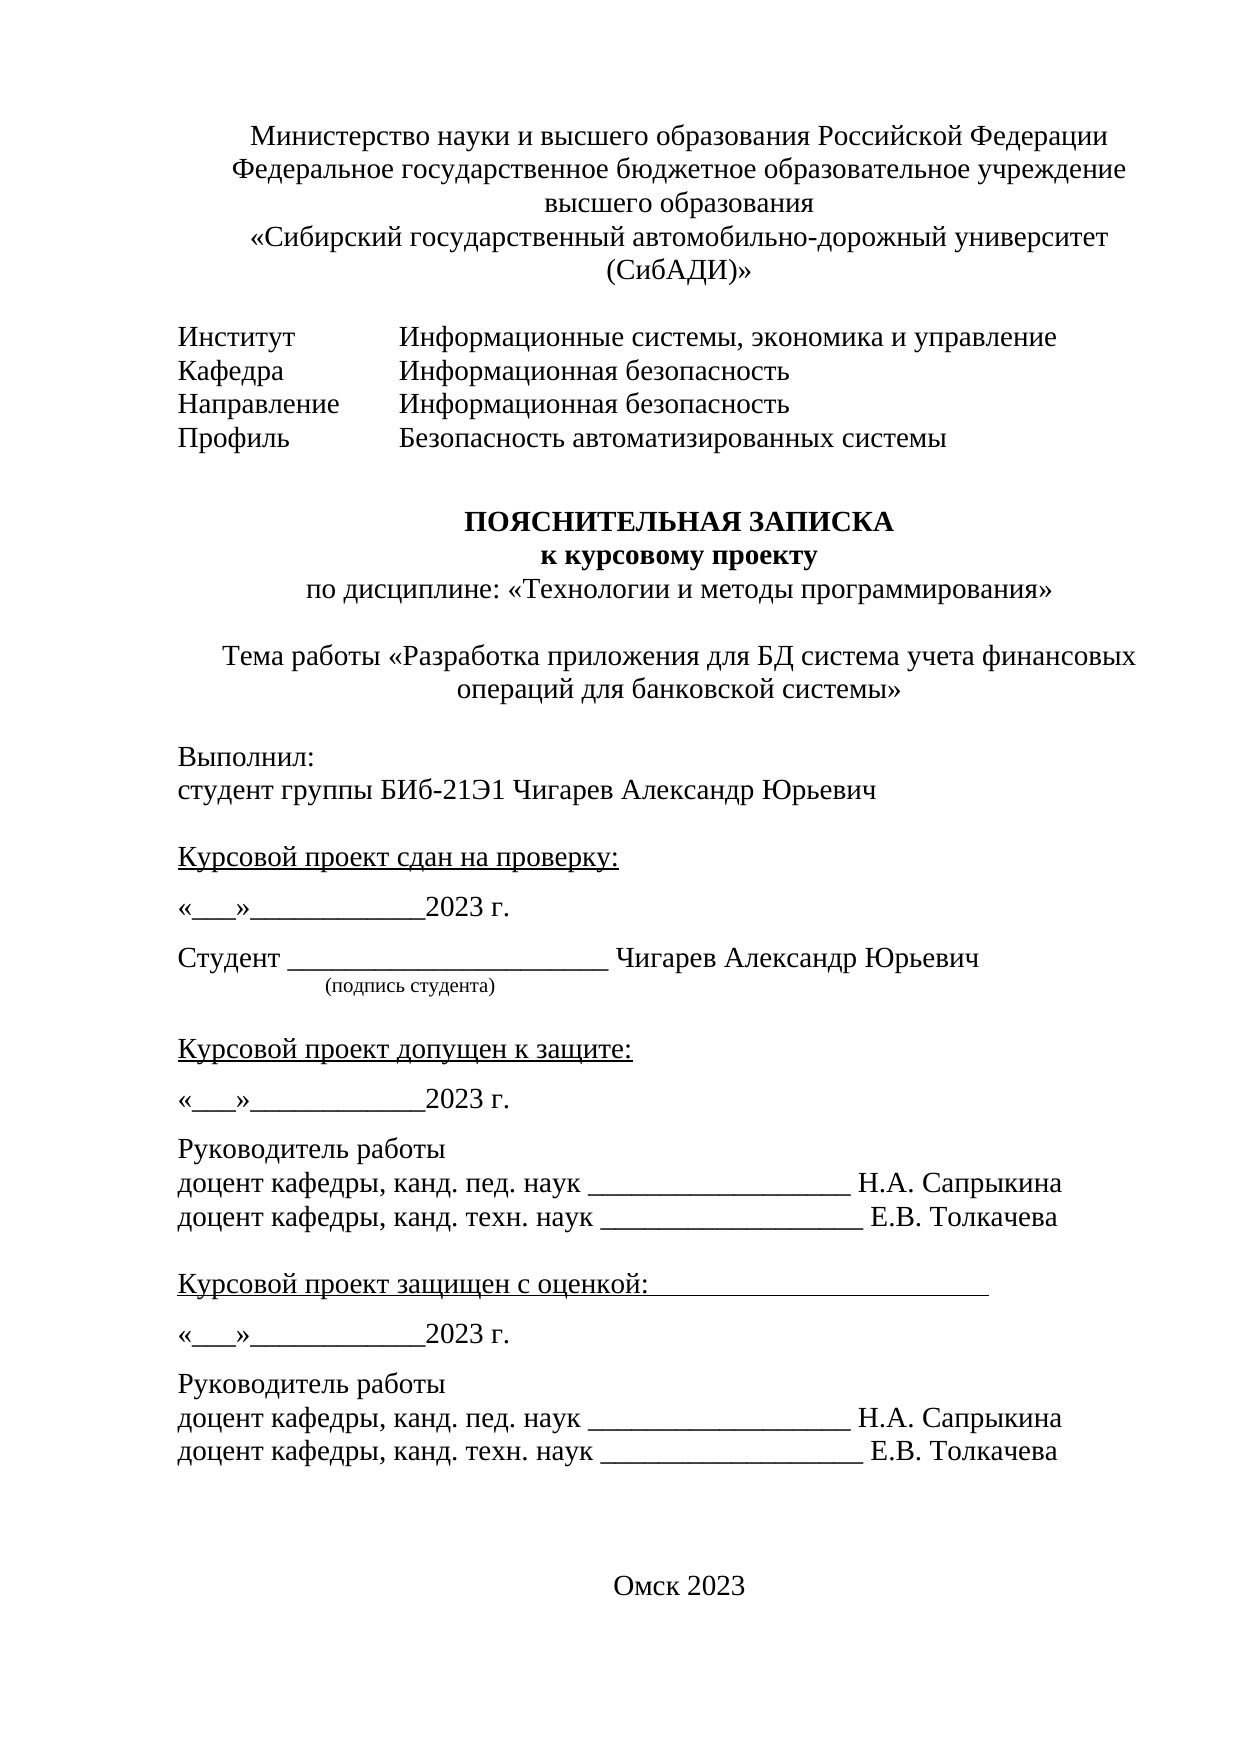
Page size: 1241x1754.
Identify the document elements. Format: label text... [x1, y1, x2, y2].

text «___»____________2023 г. [177, 1316, 1181, 1350]
text ПОЯСНИТЕЛЬНАЯ ЗАПИСКА [177, 504, 1181, 537]
text Руководитель работы [177, 1366, 1181, 1400]
text доцент кафедры, канд. техн. наук __________________ Е.В. Толкачева [177, 1433, 1181, 1467]
text Омск 2023 [177, 1568, 1181, 1601]
text Курсовой проект допущен к защите: [177, 1031, 1181, 1064]
text Кафедра Информационная безопасность [177, 353, 1181, 386]
text «___»____________2023 г. [177, 889, 1181, 923]
text Руководитель работы [177, 1132, 1181, 1165]
text Федеральное государственное бюджетное образовательное учреждение [177, 152, 1181, 185]
text доцент кафедры, канд. техн. наук __________________ Е.В. Толкачева [177, 1199, 1181, 1232]
text высшего образования [177, 185, 1181, 219]
text Институт Информационные системы, экономика и управление [177, 319, 1181, 353]
text Профиль Безопасность автоматизированных системы [177, 420, 1181, 453]
text по дисциплине: «Технологии и методы программирования» [177, 571, 522, 604]
text Курсовой проект защищен с оценкой: [177, 1266, 1181, 1299]
text Министерство науки и высшего образования Российской Федерации [177, 118, 1181, 152]
text «___»____________2023 г. [177, 1081, 1181, 1115]
text Курсовой проект сдан на проверку: [177, 839, 1181, 873]
text Направление Информационная безопасность [177, 386, 1181, 420]
text доцент кафедры, канд. пед. наук __________________ Н.А. Сапрыкина [177, 1400, 1181, 1433]
text Выполнил: [177, 739, 1181, 772]
text (подпись студента) [251, 973, 1181, 997]
text Студент ______________________ Чигарев Александр Юрьевич [177, 940, 1181, 973]
text Тема работы «Разработка приложения для БД система учета финансовых операций для банковской системы» [177, 638, 1181, 705]
text «Сибирский государственный автомобильно-дорожный университет (СибАДИ)» [177, 219, 1181, 286]
text студент группы БИб-21Э1 Чигарев Александр Юрьевич [177, 772, 1181, 806]
text по дисциплине: «Технологии и методы программирования» [1038, 571, 1181, 604]
text к курсовому проекту [177, 537, 1181, 571]
text доцент кафедры, канд. пед. наук __________________ Н.А. Сапрыкина [177, 1165, 1181, 1199]
